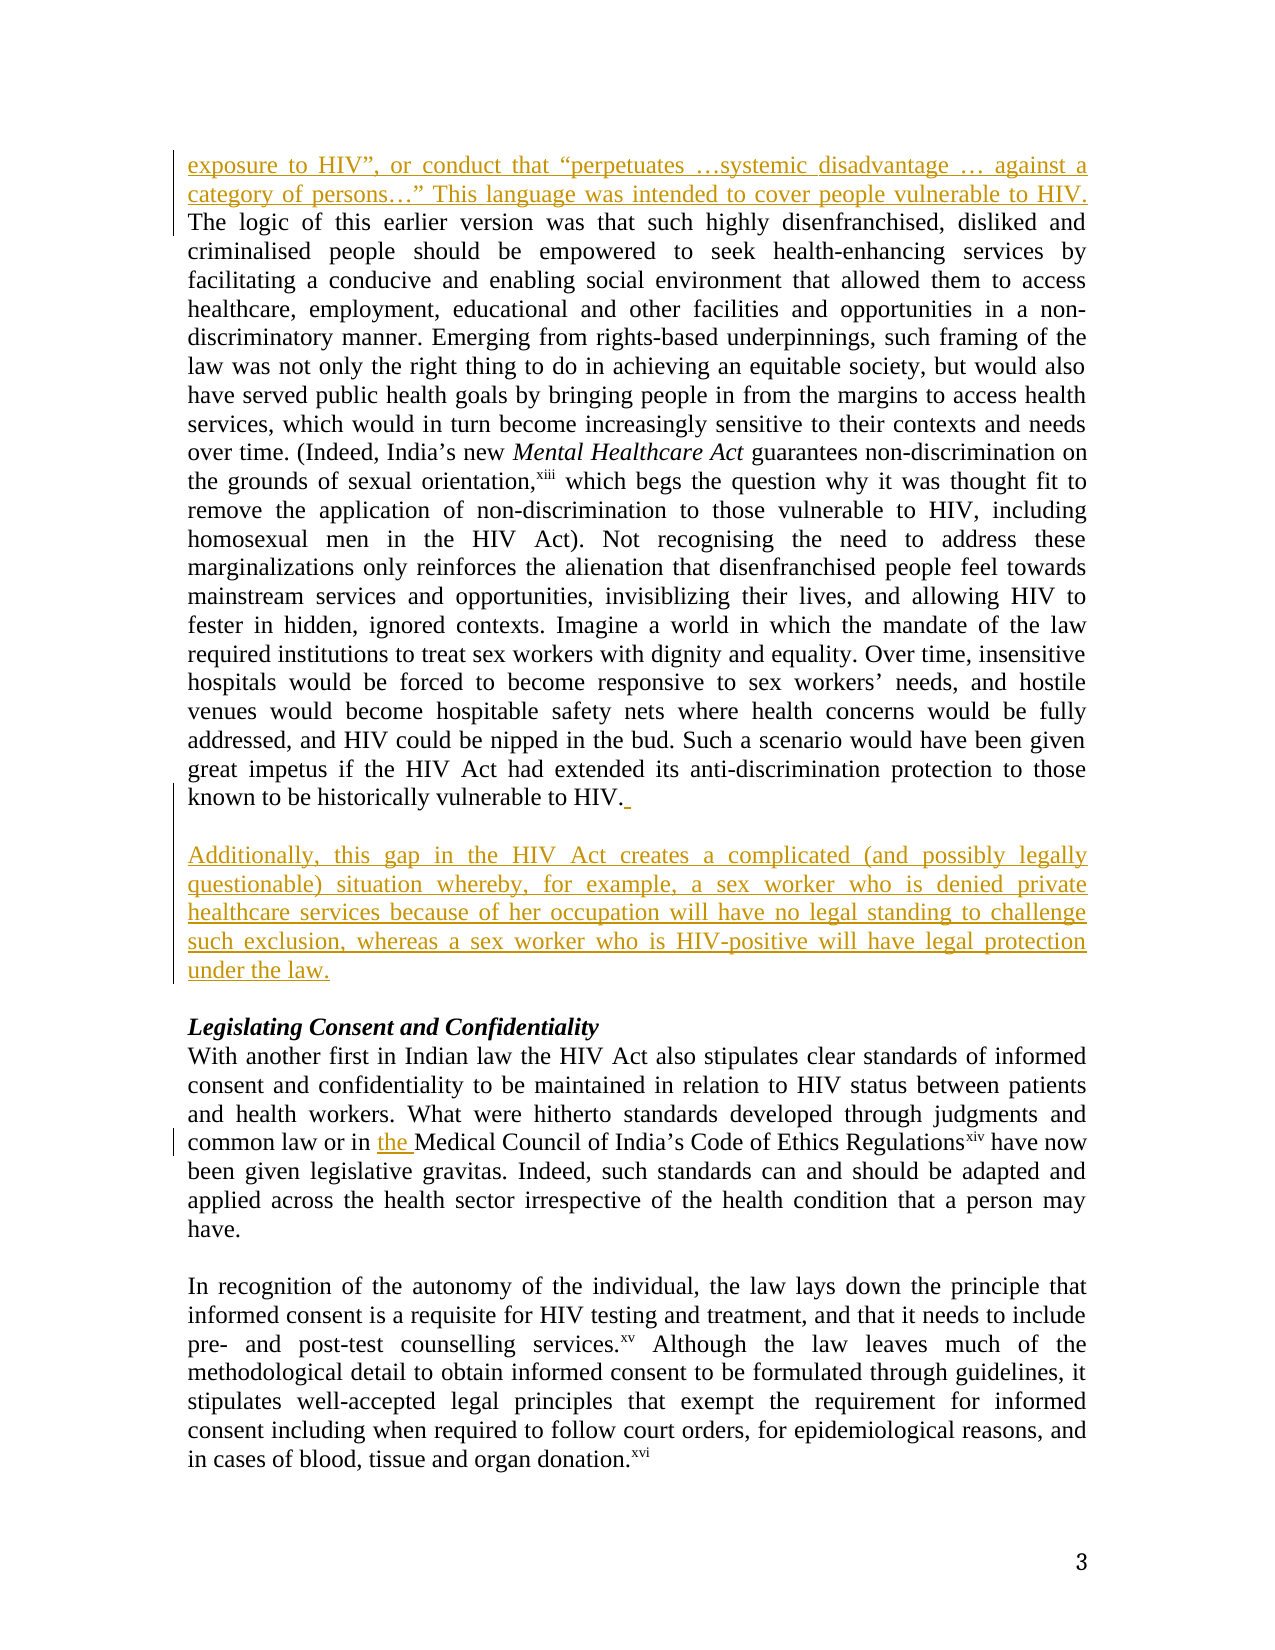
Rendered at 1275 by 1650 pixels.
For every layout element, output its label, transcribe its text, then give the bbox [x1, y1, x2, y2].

text Legislating Consent and Confidentiality [187, 1012, 1087, 1041]
text In recognition of the autonomy of the individual, the law lays down the principle that informed consent is a requisite for HIV testing and treatment, and that it needs to include pre- and post-test counselling services. Although the law leaves much of the methodological detail to obtain informed consent to be formulated through guidelines, it stipulates well-accepted legal principles that exempt the requirement for informed consent including when required to follow court orders, for epidemiological reasons, and in cases of blood, tissue and organ donation. [187, 1271, 1087, 1472]
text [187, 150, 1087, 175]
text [187, 205, 1087, 811]
text With another first in Indian law the HIV Act also stipulates clear standards of informed consent and confidentiality to be maintained in relation to HIV status between patients and health workers. What were hitherto standards developed through judgments and common law or in Medical Council of India’s Code of Ethics Regulations have now been given legislative gravitas. Indeed, such standards can and should be adapted and applied across the health sector irrespective of the health condition that a person may have. [187, 1041, 1087, 1242]
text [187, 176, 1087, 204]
